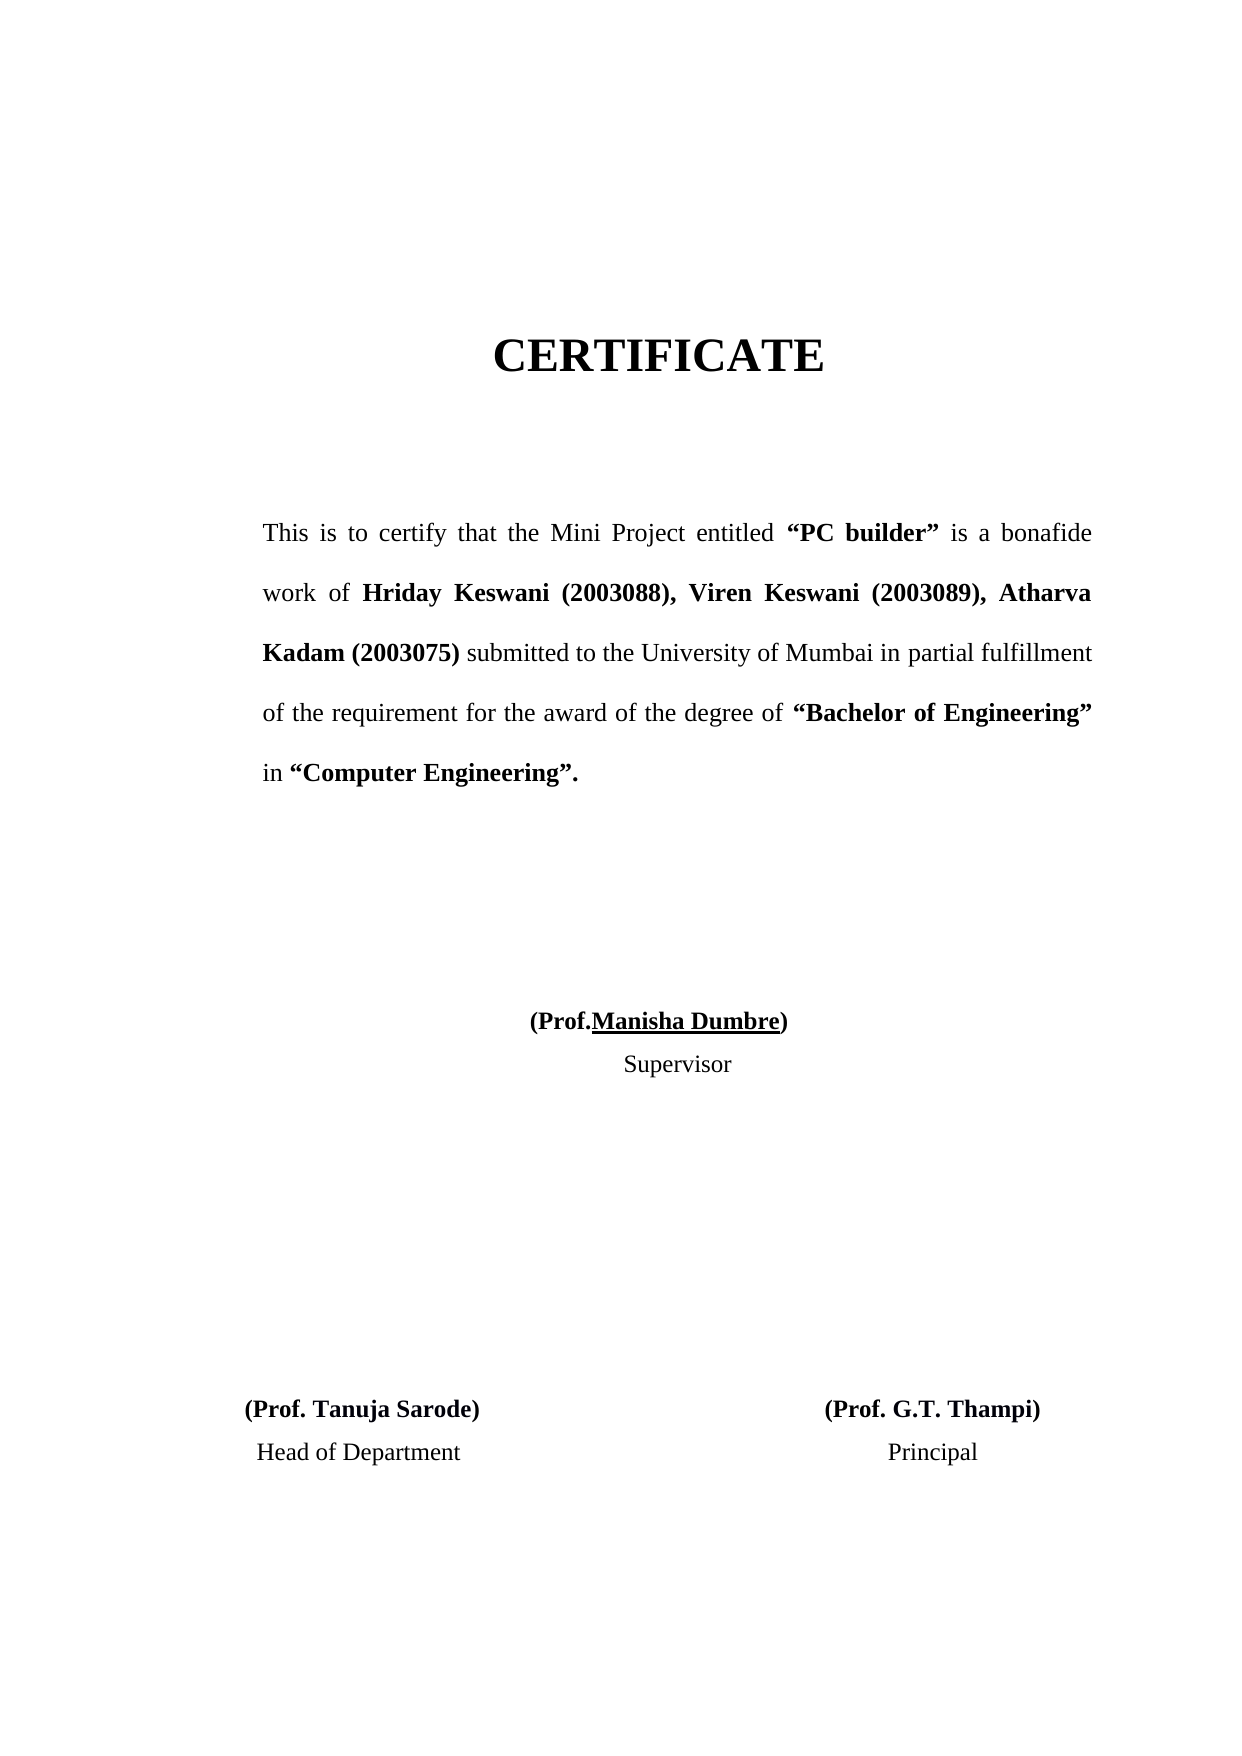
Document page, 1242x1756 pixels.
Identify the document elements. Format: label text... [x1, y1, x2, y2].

text Head of Department Principal [256, 1437, 1117, 1466]
text This is to certify that the Mini Project entitled “PC builder” is a bonafide work of Hriday Keswani (2003088), Viren Keswani (2003089), Atharva Kadam (2003075) submitted to the University of Mumbai in partial fulfillment of the requirement for the award of the degree of “Bachelor of Engineering” in “Computer Engineering”. [262, 517, 1092, 787]
subtitle (Prof.Manisha Dumbre) [201, 1006, 1117, 1035]
subtitle CERTIFICATE [274, 327, 1044, 382]
text Supervisor [274, 1049, 1081, 1078]
subtitle (Prof. Tanuja Sarode) (Prof. G.T. Thampi) [201, 1394, 1117, 1423]
